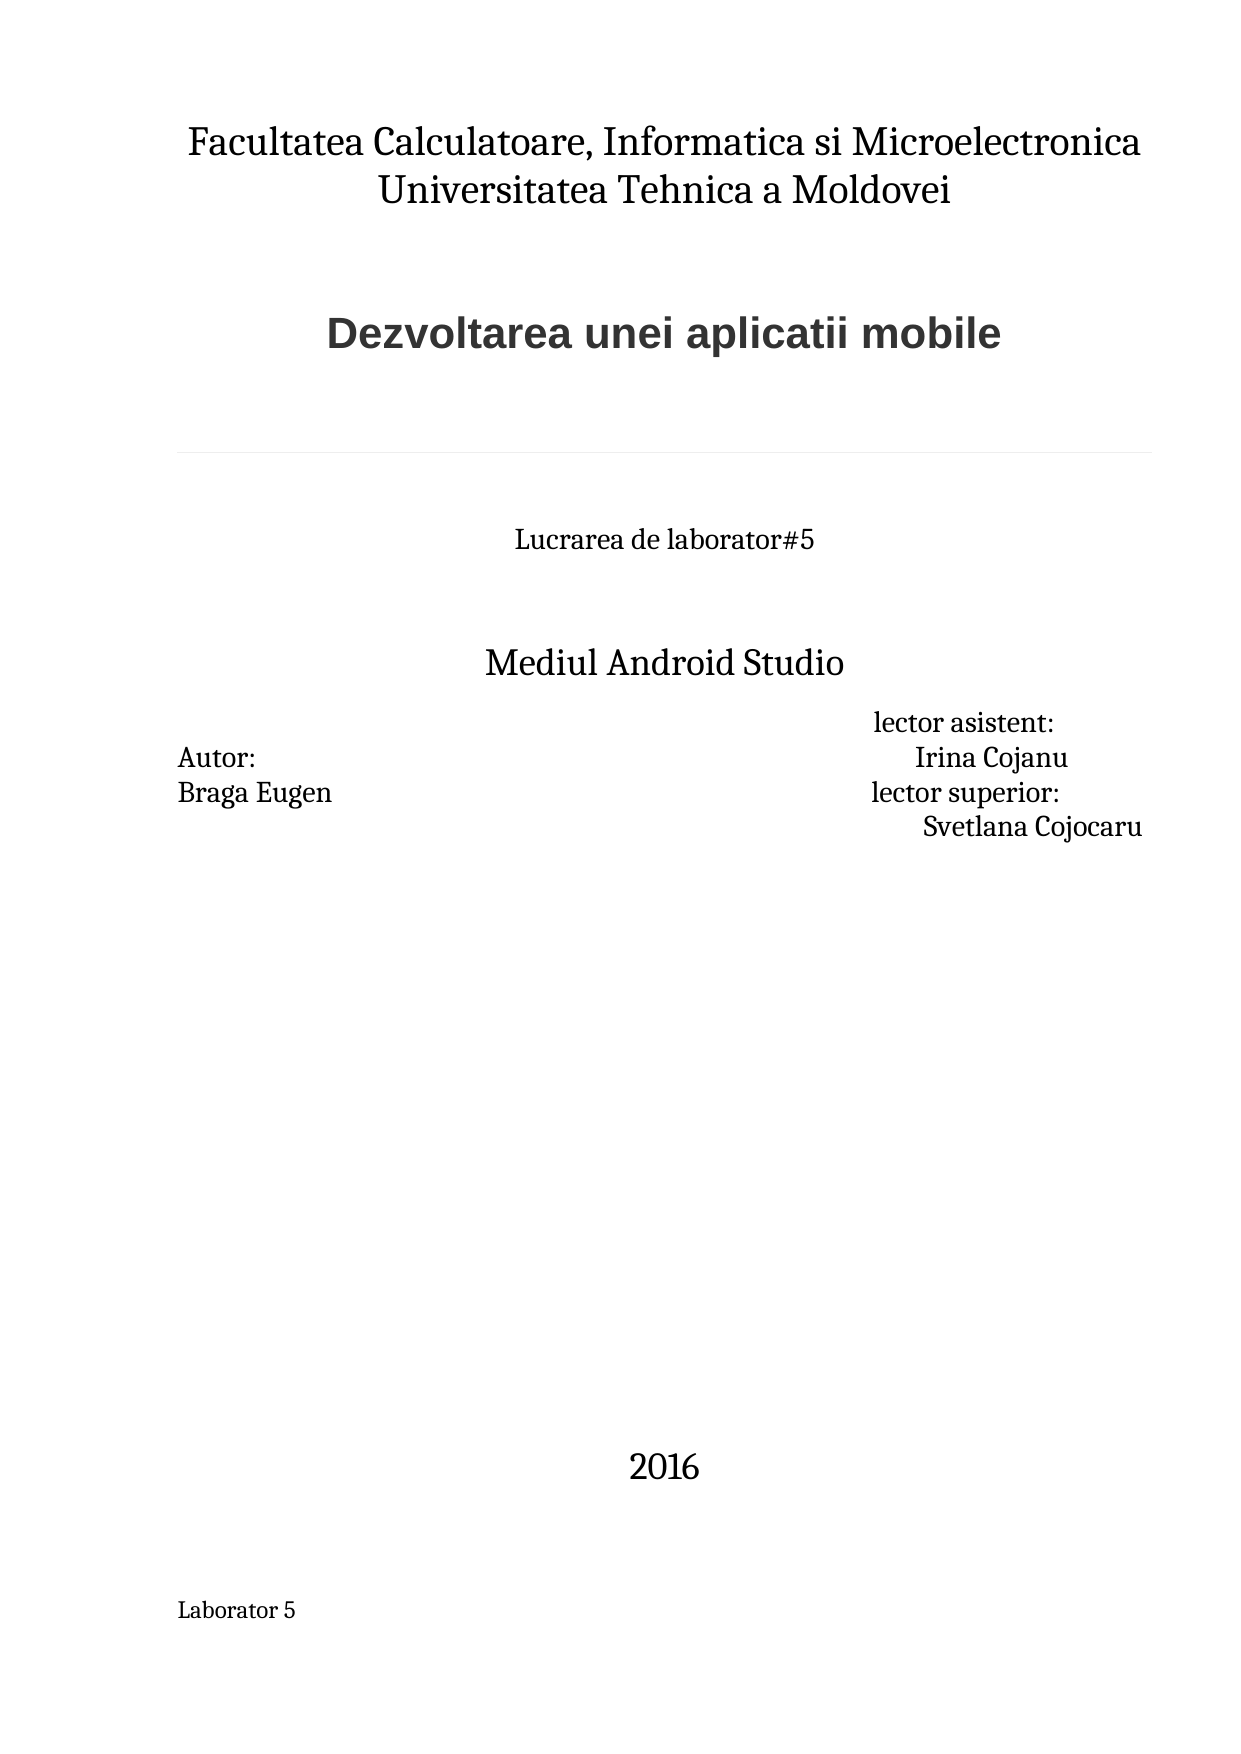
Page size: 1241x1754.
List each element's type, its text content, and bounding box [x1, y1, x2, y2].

text Universitatea Tehnica a Moldovei [177, 166, 1152, 214]
text Mediul Android Studio [177, 641, 1152, 685]
text Svetlana Cojocaru [177, 810, 1152, 844]
text lector asistent: [177, 705, 1152, 740]
subtitle Dezvoltarea unei aplicatii mobile [177, 307, 1152, 358]
text Braga Eugen lector superior: [177, 775, 1152, 810]
text Lucrarea de laborator#5 [177, 522, 1152, 557]
text 2016 [177, 1445, 1152, 1489]
text Autor: Irina Cojanu [177, 740, 1152, 775]
text Laborator 5 [177, 1596, 1152, 1625]
text Facultatea Calculatoare, Informatica si Microelectronica [177, 118, 1152, 166]
